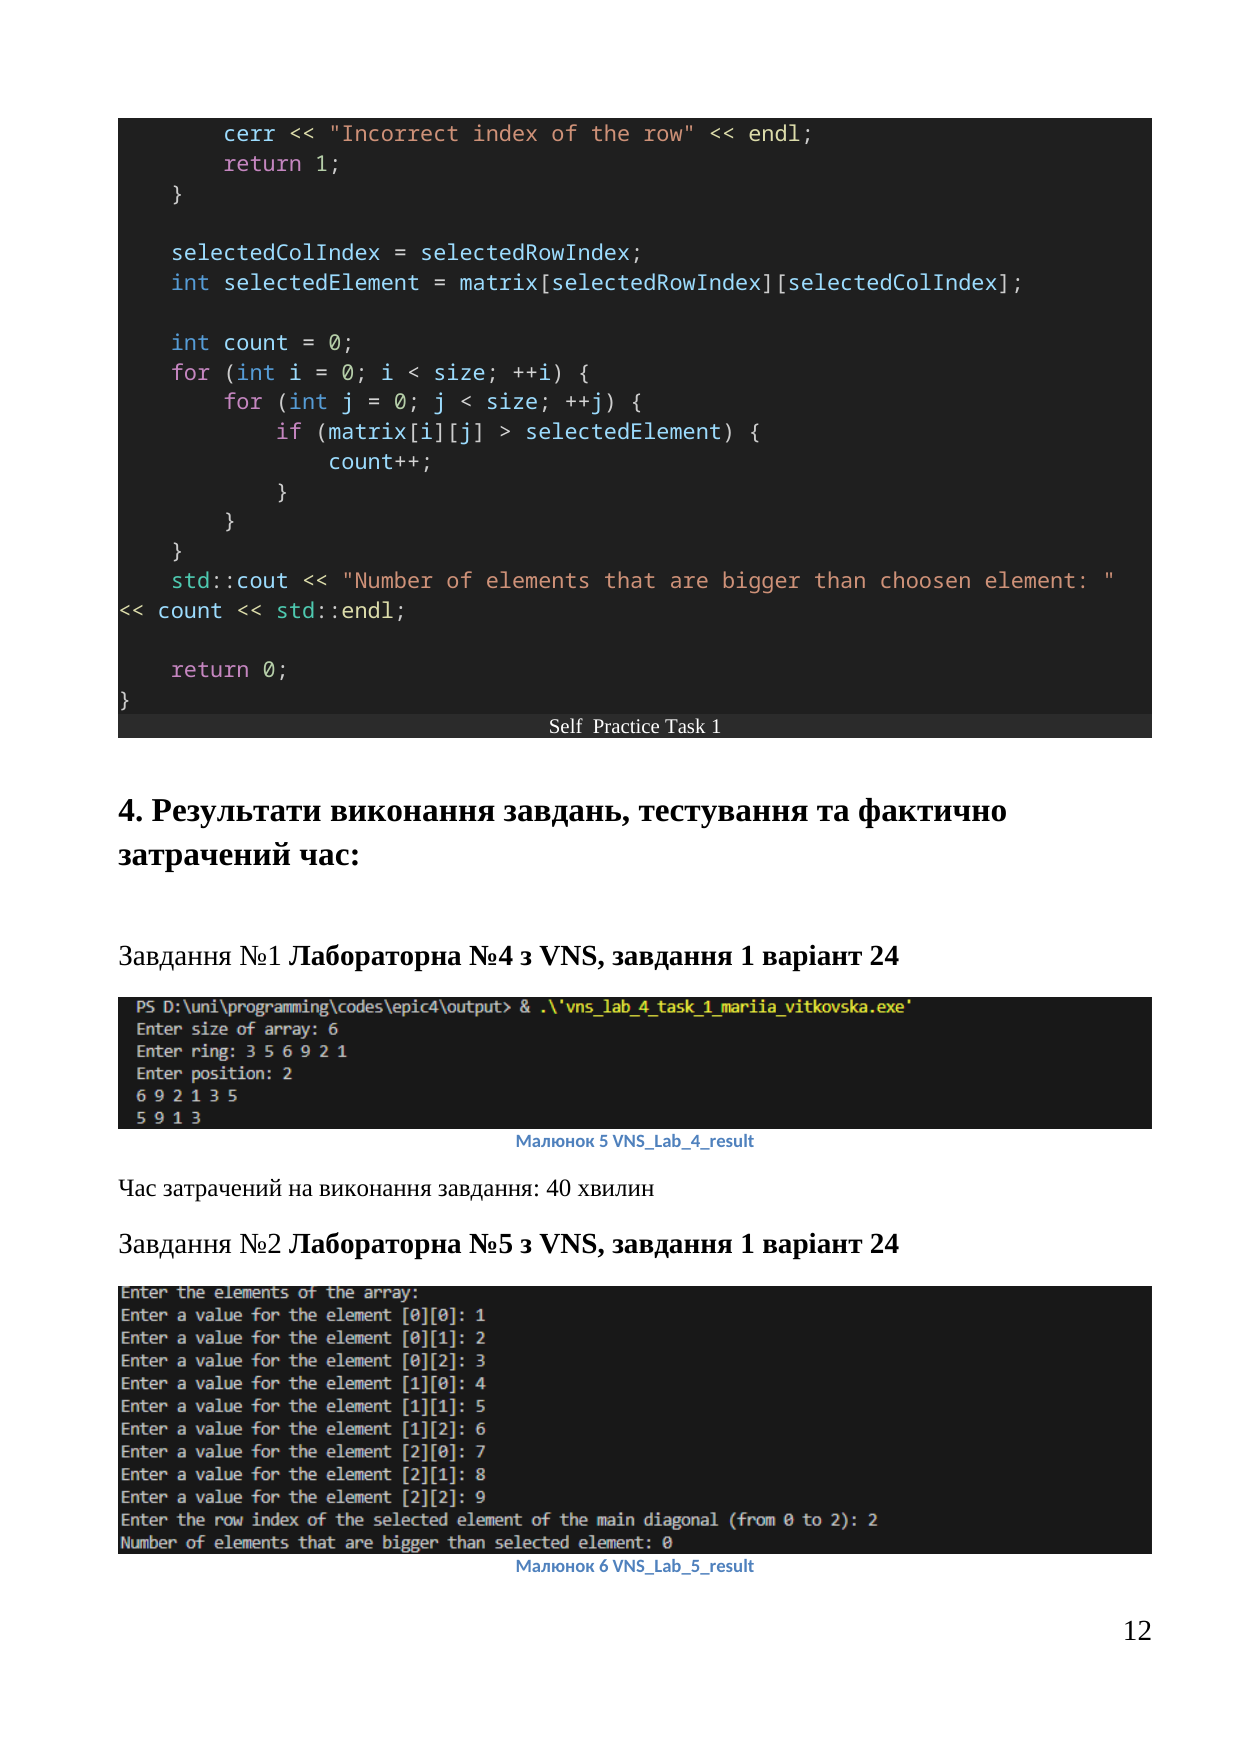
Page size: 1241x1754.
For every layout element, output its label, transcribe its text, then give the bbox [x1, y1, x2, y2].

text Self Practice Task 1 [118, 714, 1152, 738]
text selectedColIndex = selectedRowIndex; [118, 237, 1152, 267]
text return 0; [118, 654, 1152, 684]
subtitle 4. Результати виконання завдань, тестування та фактично затрачений час: [118, 790, 1152, 873]
text int count = 0; [118, 327, 1152, 356]
text } [118, 505, 1152, 535]
text return 1; [118, 148, 1152, 178]
text cerr << "Incorrect index of the row" << endl; [118, 118, 1152, 148]
text } [118, 535, 1152, 565]
text } [118, 684, 1152, 714]
text count++; [118, 446, 1152, 476]
text int selectedElement = matrix[selectedRowIndex][selectedColIndex]; [118, 267, 1152, 297]
text for (int i = 0; i < size; ++i) { [118, 356, 1152, 386]
text Малюнок 6 VNS_Lab_5_result [118, 1554, 1152, 1577]
text Час затрачений на виконання завдання: 40 хвилин [118, 1173, 1152, 1202]
text } [118, 178, 1152, 207]
text Завдання №1 Лабораторна №4 з VNS, завдання 1 варіант 24 [118, 938, 1152, 971]
text Завдання №2 Лабораторна №5 з VNS, завдання 1 варіант 24 [118, 1227, 1152, 1260]
text } [118, 476, 1152, 505]
picture [118, 1286, 1152, 1554]
text for (int j = 0; j < size; ++j) { [118, 386, 1152, 416]
text if (matrix[i][j] > selectedElement) { [118, 416, 1152, 446]
text Малюнок 5 VNS_Lab_4_result [118, 1129, 1152, 1152]
text std::cout << "Number of elements that are bigger than choosen element: " << count << std::endl; [118, 565, 1152, 624]
picture [118, 997, 1152, 1129]
